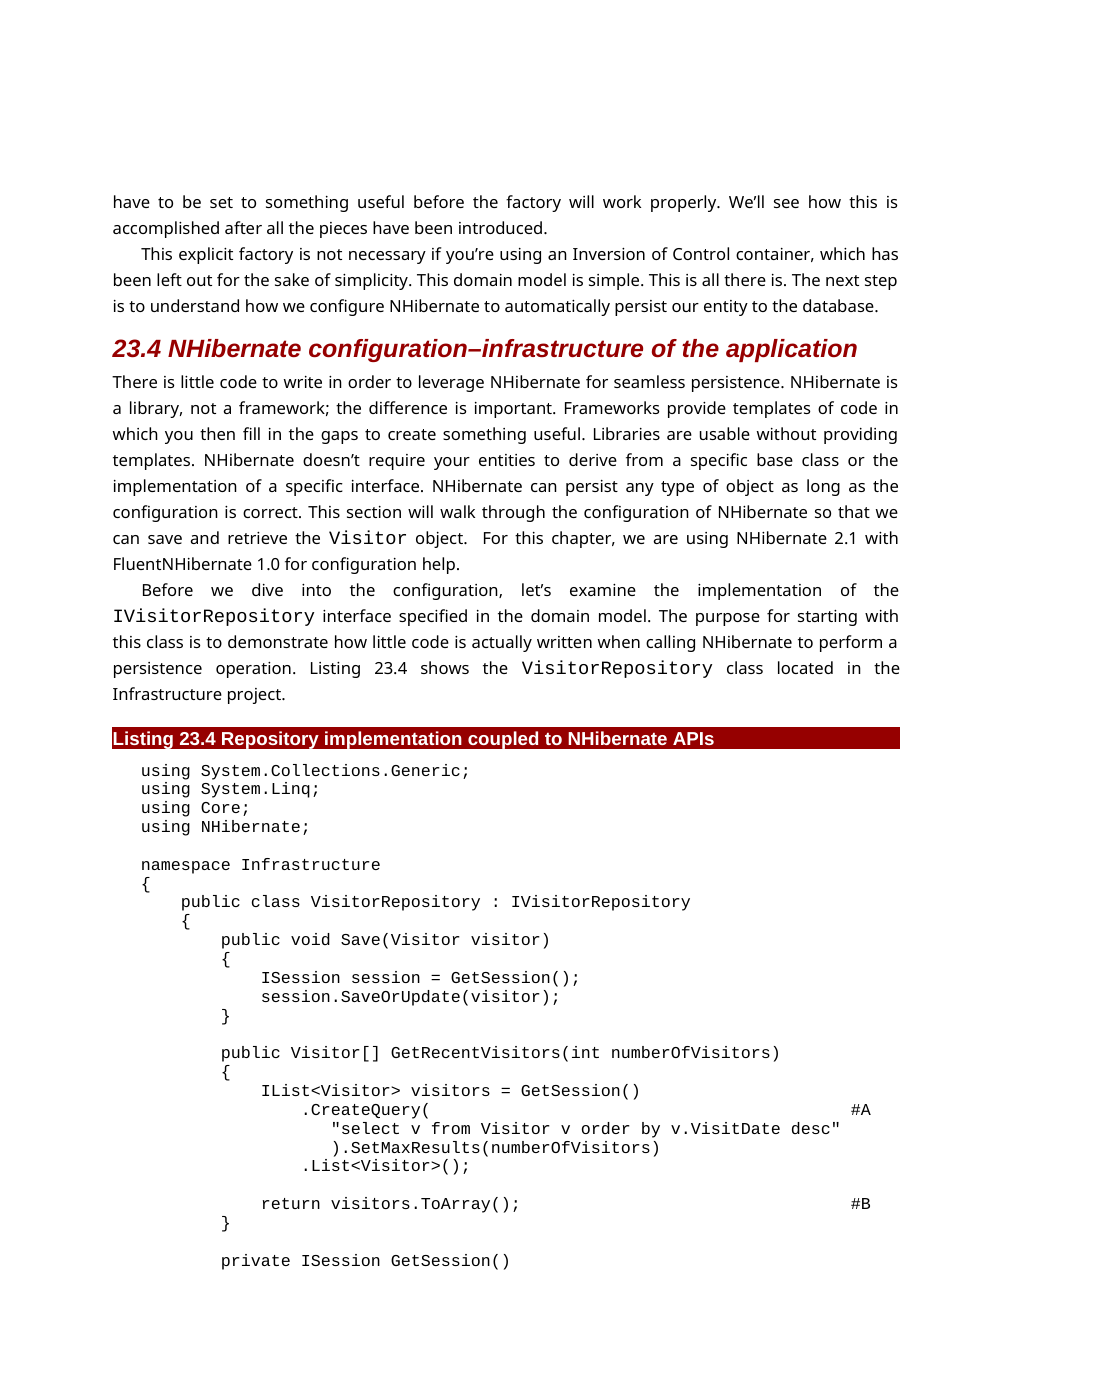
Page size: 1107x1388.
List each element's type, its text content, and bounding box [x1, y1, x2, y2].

text { [141, 951, 900, 969]
text using System.Collections.Generic; [141, 762, 900, 781]
text Before we dive into the configuration, let’s examine the implementation of the IVisitorRepository interface specified in the domain model. The purpose for starting with this class is to demonstrate how little code is actually written when calling NHibernate to perform a persistence operation. Listing 23.4 shows the VisitorRepository class located in the Infrastructure project. [112, 576, 900, 706]
text There is little code to write in order to leverage NHibernate for seamless persistence. NHibernate is a library, not a framework; the difference is important. Frameworks provide templates of code in which you then fill in the gaps to create something useful. Libraries are usable without providing templates. NHibernate doesn’t require your entities to derive from a specific base class or the implementation of a specific interface. NHibernate can persist any type of object as long as the configuration is correct. This section will walk through the configuration of NHibernate so that we can save and retrieve the Visitor object. For this chapter, we are using NHibernate 2.1 with FluentNHibernate 1.0 for configuration help. [112, 367, 900, 576]
text 23.4 NHibernate configuration–infrastructure of the application [112, 334, 900, 363]
text public void Save(Visitor visitor) [141, 932, 900, 951]
text { [141, 875, 900, 894]
text } [141, 1007, 900, 1026]
text using NHibernate; [141, 819, 900, 837]
text { [141, 913, 900, 932]
text public class VisitorRepository : IVisitorRepository [141, 894, 900, 913]
text This explicit factory is not necessary if you’re using an Inversion of Control container, which has been left out for the sake of simplicity. This domain model is simple. This is all there is. The next step is to understand how we configure NHibernate to automatically persist our entity to the database. [112, 239, 900, 318]
text IList<Visitor> visitors = GetSession() [141, 1083, 900, 1101]
text "select v from Visitor v order by v.VisitDate desc" [141, 1120, 900, 1139]
text session.SaveOrUpdate(visitor); [141, 988, 900, 1007]
text using Core; [141, 800, 900, 819]
text { [141, 1064, 900, 1083]
text .List<Visitor>(); [141, 1158, 900, 1177]
text public Visitor[] GetRecentVisitors(int numberOfVisitors) [141, 1045, 900, 1064]
text namespace Infrastructure [141, 856, 900, 875]
text ISession session = GetSession(); [141, 969, 900, 988]
list Listing 23.4 Repository implementation coupled to NHibernate APIs [112, 727, 900, 749]
text .CreateQuery( #A [141, 1101, 900, 1120]
text private ISession GetSession() [141, 1252, 900, 1271]
text return visitors.ToArray(); #B [141, 1196, 900, 1214]
text } [141, 1214, 900, 1233]
text using System.Linq; [141, 781, 900, 800]
text ).SetMaxResults(numberOfVisitors) [141, 1139, 900, 1158]
